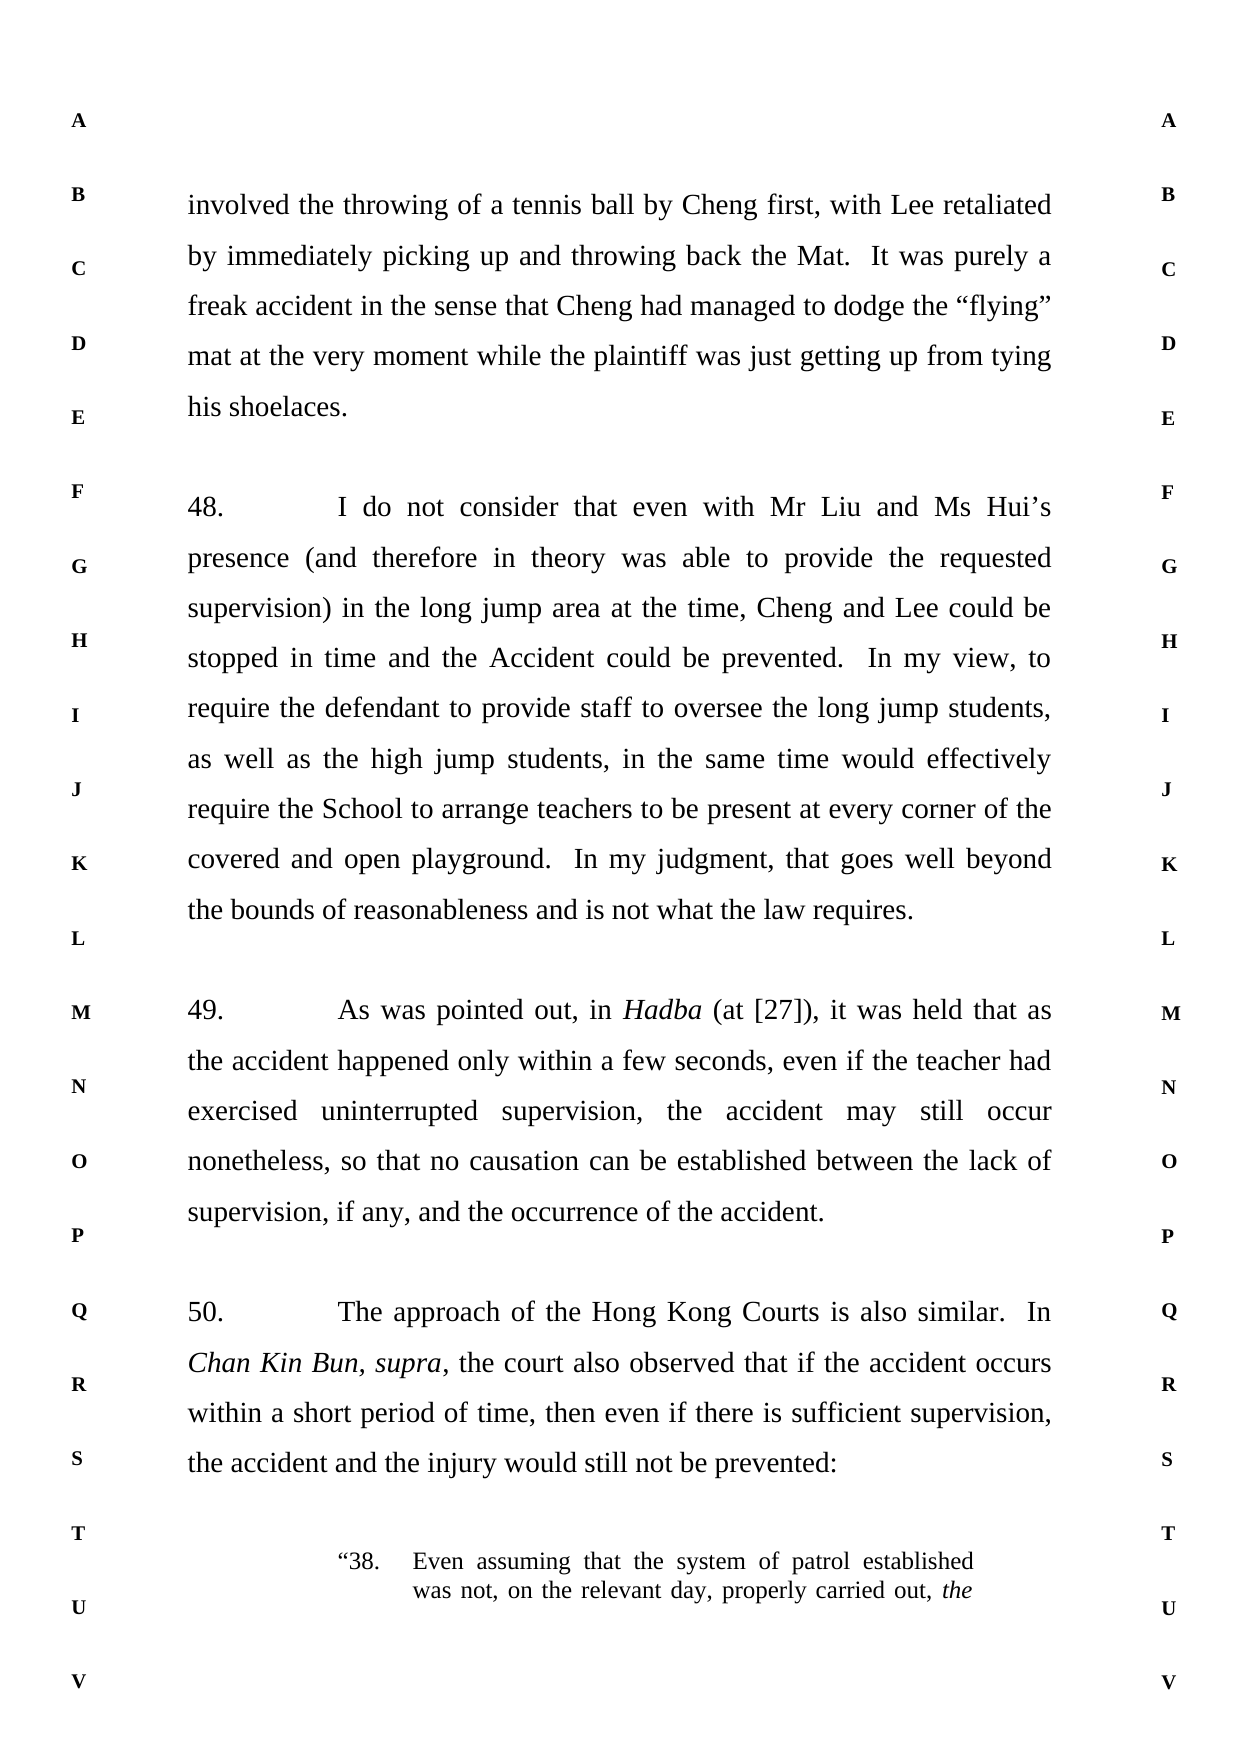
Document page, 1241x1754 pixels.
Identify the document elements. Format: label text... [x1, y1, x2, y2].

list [187, 187, 1053, 422]
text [337, 1546, 975, 1603]
list The approach of the Hong Kong Courts is also similar. In Chan Kin Bun, supra, the court also observed that if the accident occurs within a short period of time, then even if there is sufficient supervision, the accident and the injury would still not be prevented: [187, 1294, 1053, 1479]
list I do not consider that even with Mr Liu and Ms Hui’s presence (and therefore in theory was able to provide the requested supervision) in the long jump area at the time, Cheng and Lee could be stopped in time and the Accident could be prevented. In my view, to require the defendant to provide staff to oversee the long jump students, as well as the high jump students, in the same time would effectively require the School to arrange teachers to be present at every corner of the covered and open playground. In my judgment, that goes well beyond the bounds of reasonableness and is not what the law requires. [187, 489, 1053, 925]
list As was pointed out, in Hadba (at [27]), it was held that as the accident happened only within a few seconds, even if the teacher had exercised uninterrupted supervision, the accident may still occur nonetheless, so that no causation can be established between the lack of supervision, if any, and the occurrence of the accident. [187, 992, 1053, 1227]
